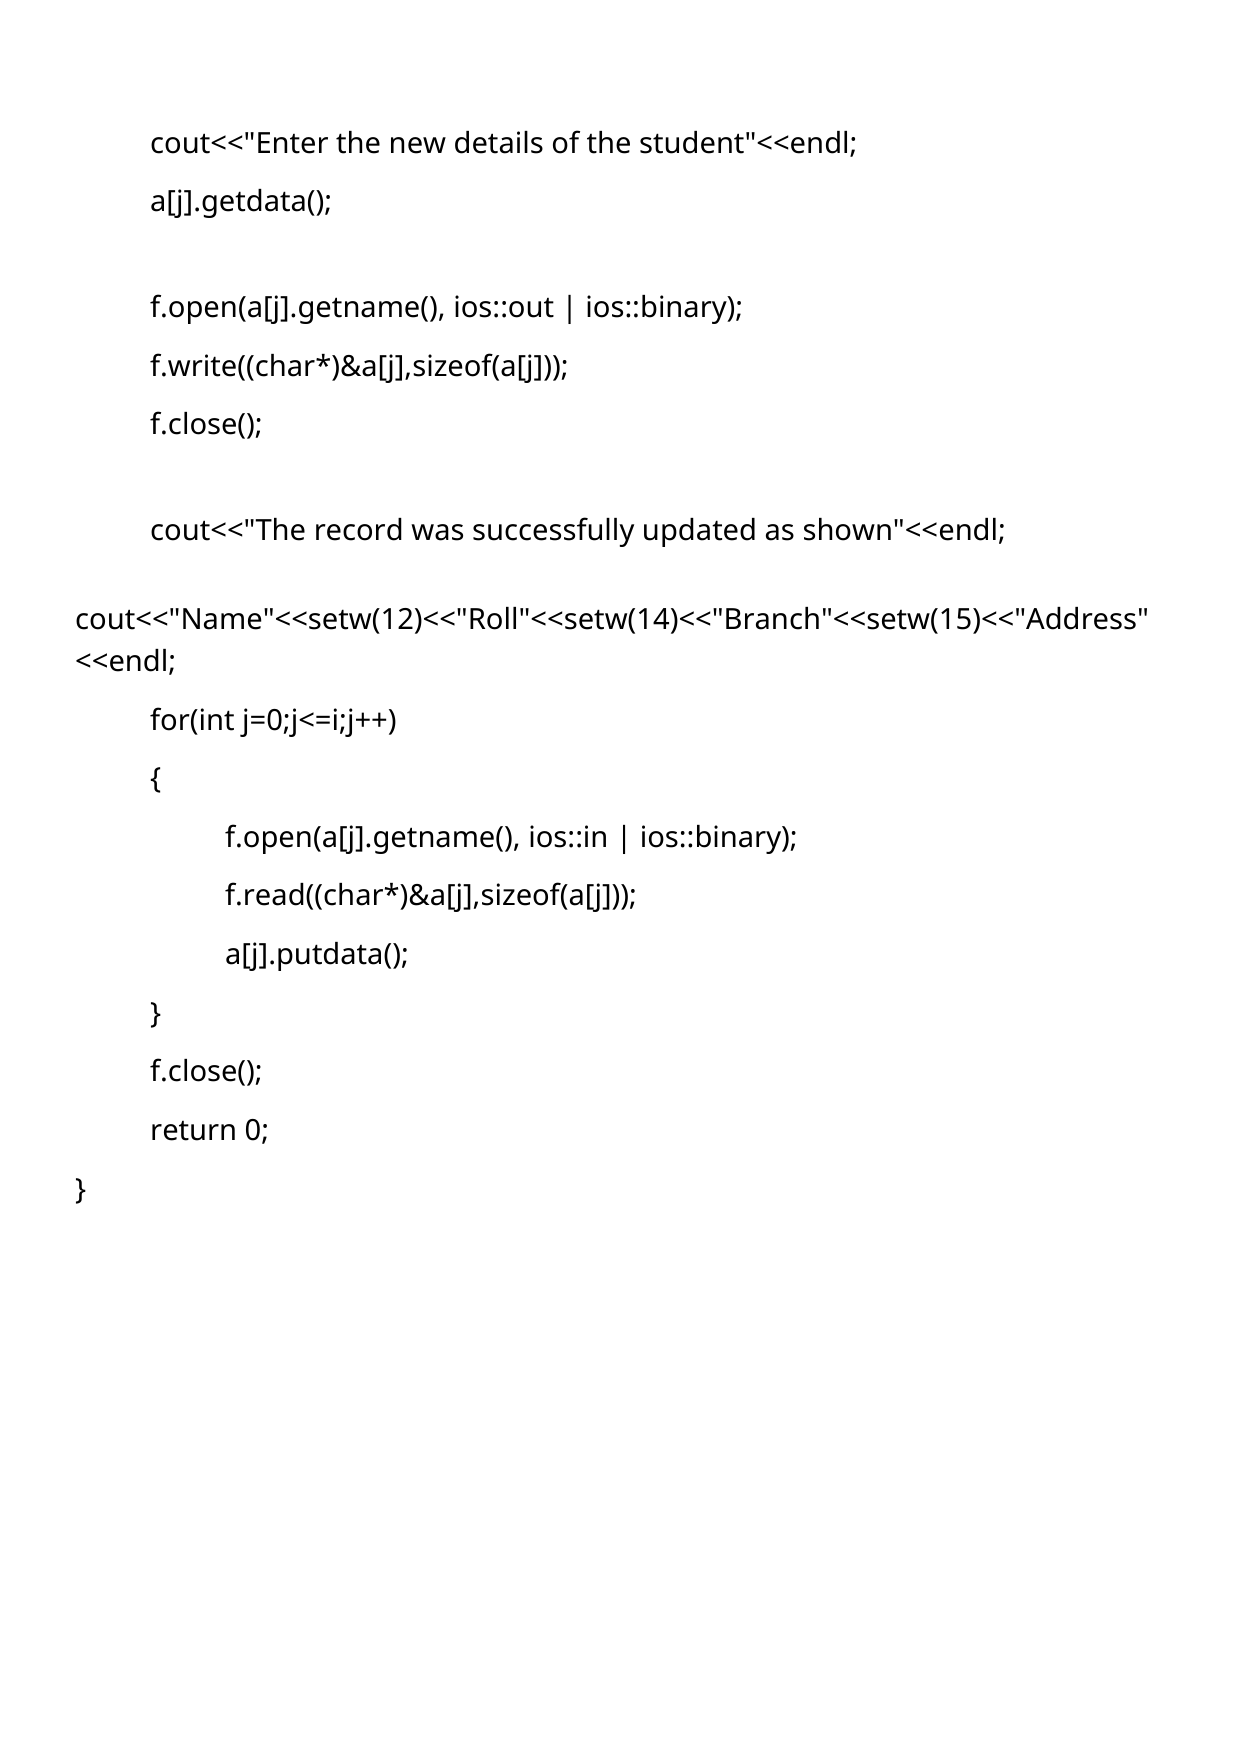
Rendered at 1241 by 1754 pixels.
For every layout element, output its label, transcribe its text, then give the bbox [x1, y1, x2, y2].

text f.close(); [75, 1051, 1165, 1090]
text f.close(); [75, 403, 1165, 443]
text for(int j=0;j<=i;j++) [75, 699, 1165, 738]
text { [75, 757, 1165, 797]
text } [75, 992, 1165, 1032]
text f.write((char*)&a[j],sizeof(a[j])); [75, 345, 1165, 384]
text cout<<"Enter the new details of the student"<<endl; [75, 122, 1165, 162]
text f.open(a[j].getname(), ios::out | ios::binary); [75, 286, 1165, 326]
text cout<<"The record was successfully updated as shown"<<endl; [75, 509, 1165, 549]
text a[j].putdata(); [75, 933, 1165, 973]
text f.open(a[j].getname(), ios::in | ios::binary); [75, 816, 1165, 856]
text f.read((char*)&a[j],sizeof(a[j])); [75, 875, 1165, 914]
text a[j].getdata(); [75, 181, 1165, 220]
text } [75, 1168, 1165, 1208]
text return 0; [75, 1109, 1165, 1149]
text cout<<"Name"<<setw(12)<<"Roll"<<setw(14)<<"Branch"<<setw(15)<<"Address"<<endl; [75, 568, 1165, 680]
